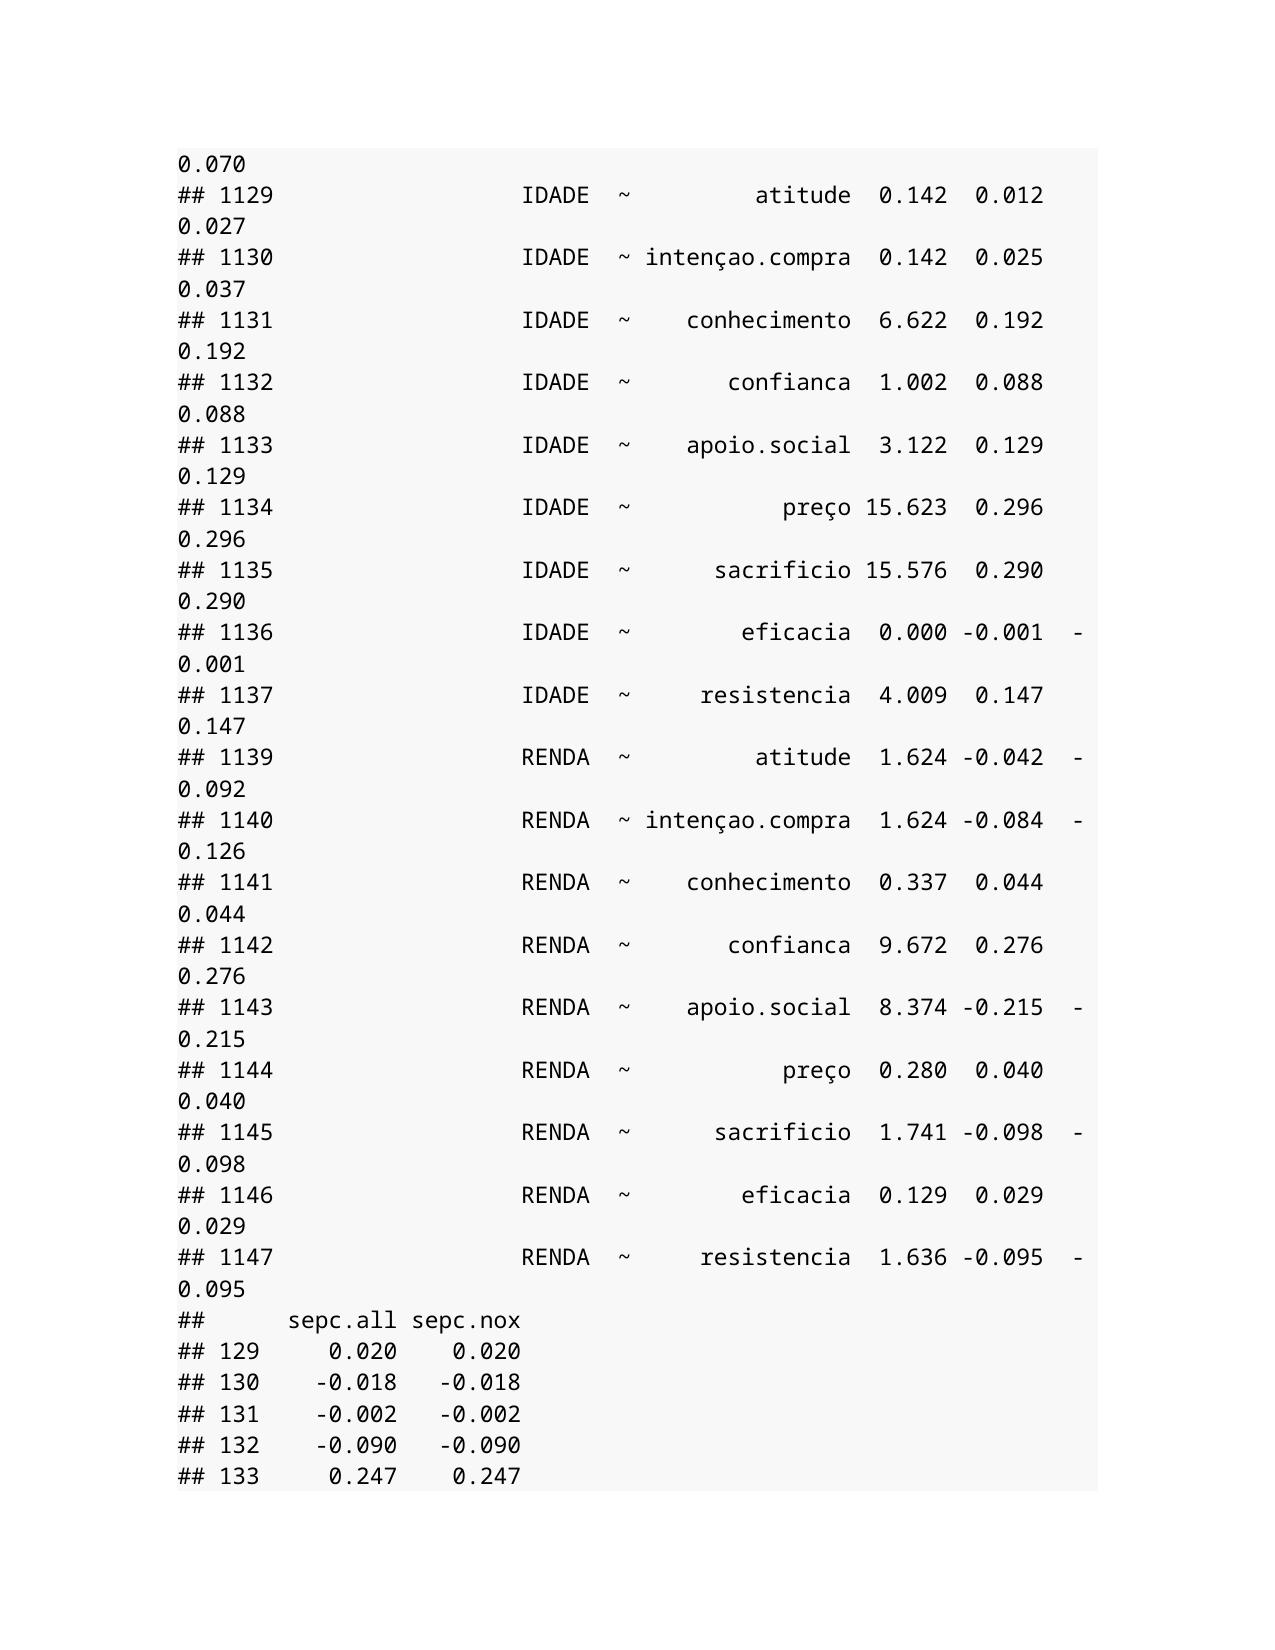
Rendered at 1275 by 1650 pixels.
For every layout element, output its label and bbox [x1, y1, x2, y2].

text [177, 148, 1098, 1491]
